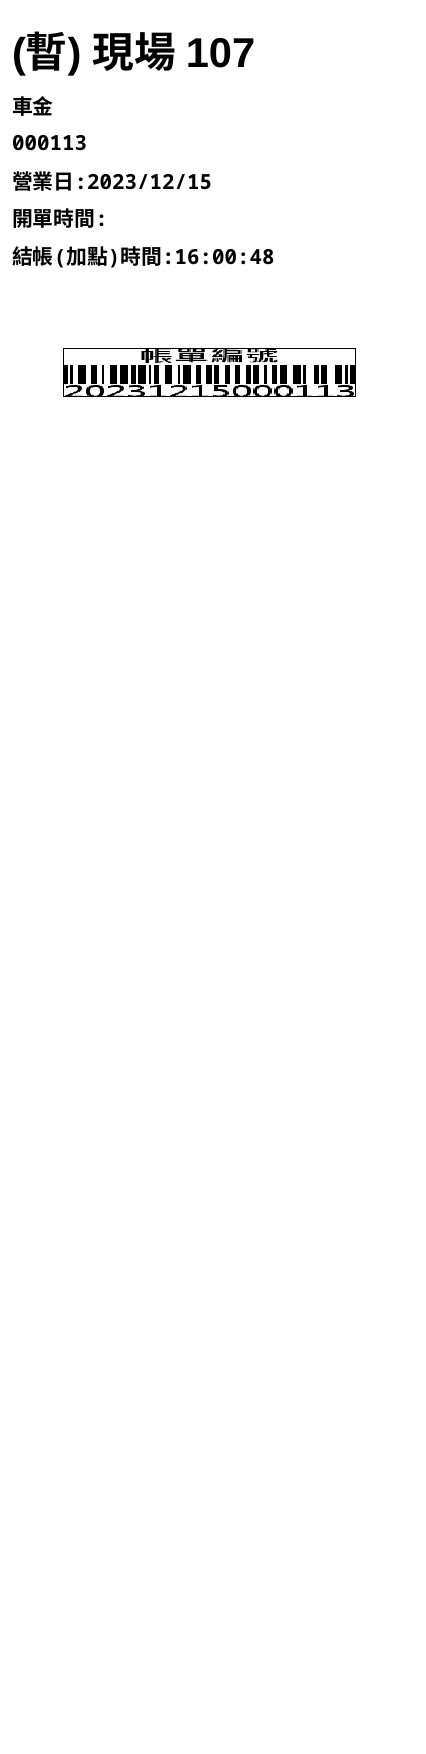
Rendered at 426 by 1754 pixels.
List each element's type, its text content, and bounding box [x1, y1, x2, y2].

text 結帳(加點)時間:16:00:48 [12, 236, 407, 274]
text 營業日:2023/12/15 [12, 161, 407, 199]
text 000113 [12, 124, 407, 161]
text 開單時間: [12, 199, 407, 236]
text (暫) 現場 107 [12, 11, 407, 86]
text 車金 [12, 86, 407, 124]
picture [64, 349, 355, 396]
